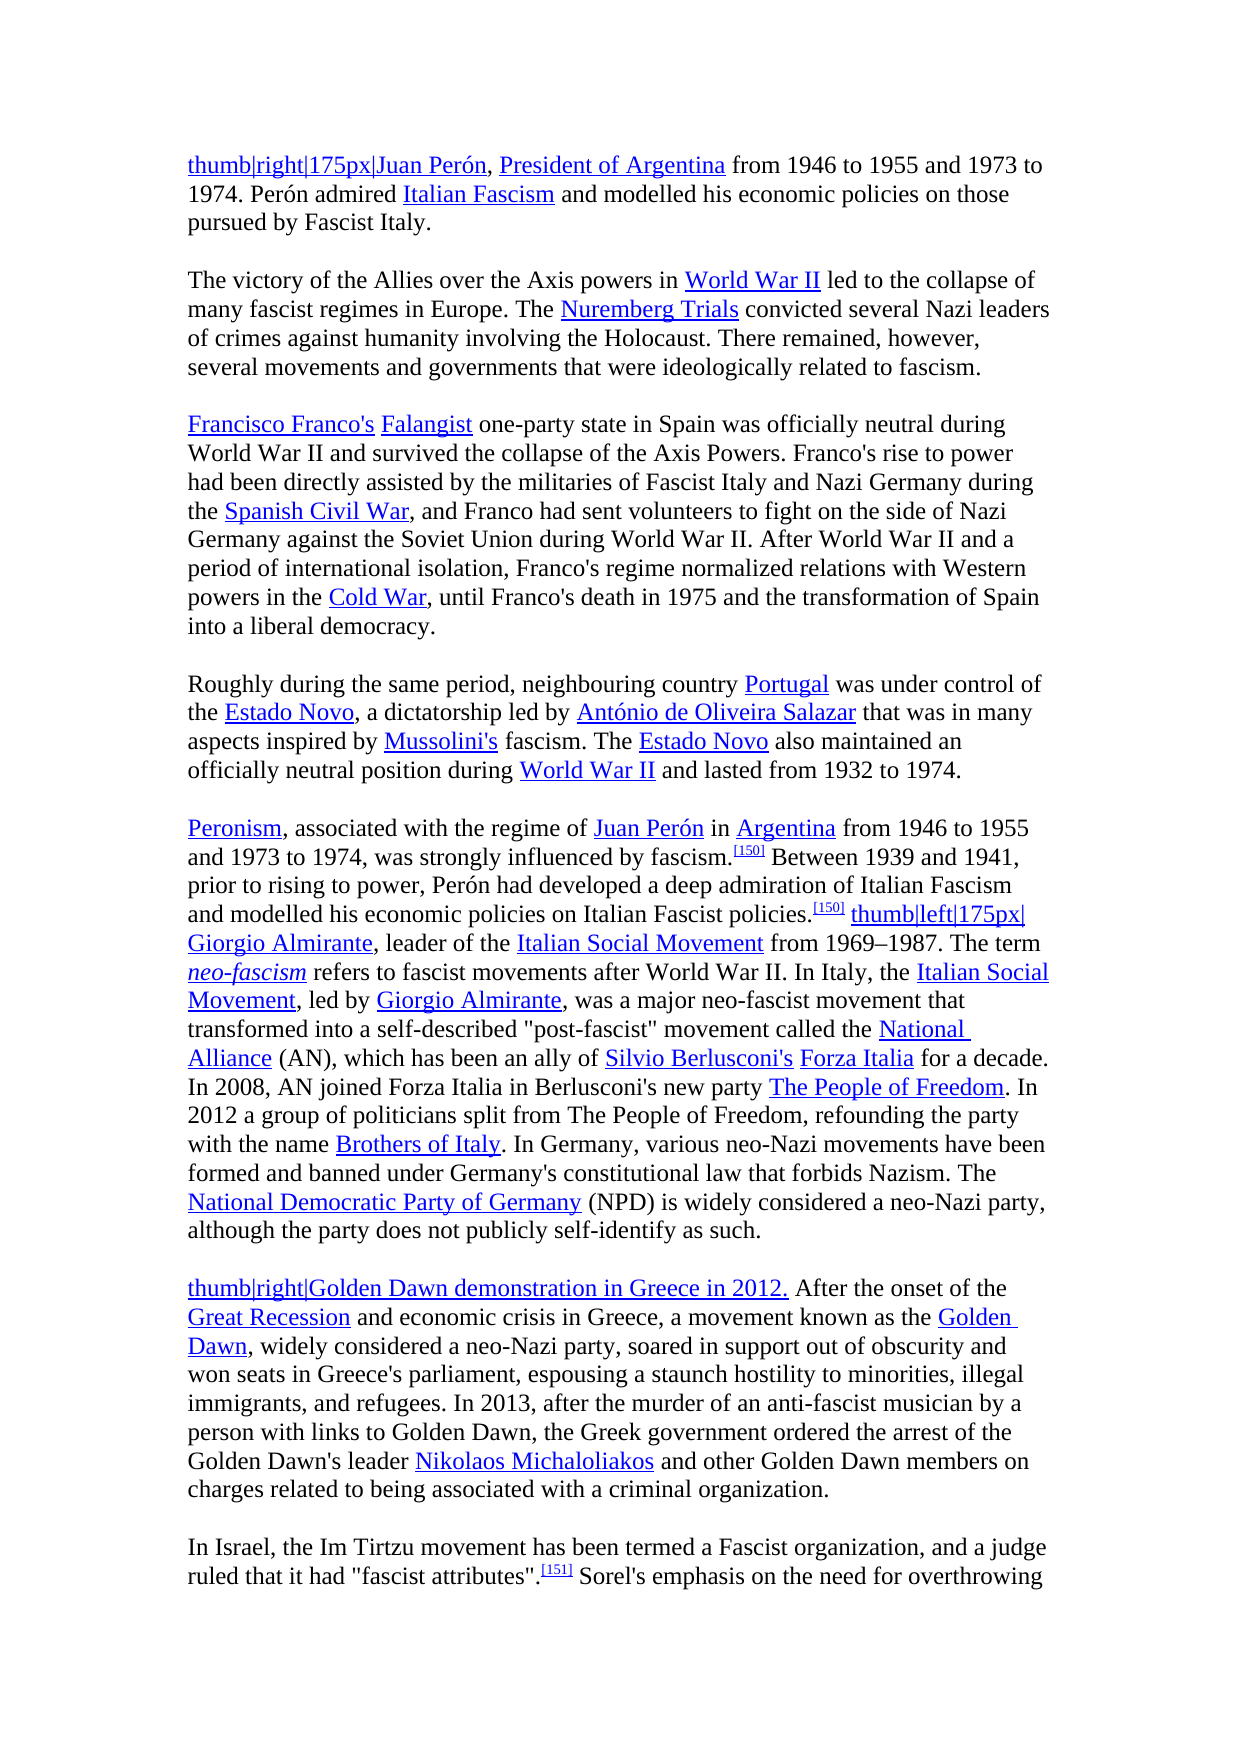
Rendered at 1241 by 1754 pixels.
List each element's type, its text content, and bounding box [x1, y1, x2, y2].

text thumb|right|Golden Dawn demonstration in Greece in 2012. After the onset of the Great Recession and economic crisis in Greece, a movement known as the Golden Dawn, widely considered a neo-Nazi party, soared in support out of obscurity and won seats in Greece's parliament, espousing a staunch hostility to minorities, illegal immigrants, and refugees. In 2013, after the murder of an anti-fascist musician by a person with links to Golden Dawn, the Greek government ordered the arrest of the Golden Dawn's leader Nikolaos Michaloliakos and other Golden Dawn members on charges related to being associated with a criminal organization. [187, 1273, 1053, 1503]
text Francisco Franco's Falangist one-party state in Spain was officially neutral during World War II and survived the collapse of the Axis Powers. Franco's rise to power had been directly assisted by the militaries of Fascist Italy and Nazi Germany during the Spanish Civil War, and Franco had sent volunteers to fight on the side of Nazi Germany against the Soviet Union during World War II. After World War II and a period of international isolation, Franco's regime normalized relations with Western powers in the Cold War, until Franco's death in 1975 and the transformation of Spain into a liberal democracy. [187, 409, 1053, 639]
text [187, 1532, 1053, 1590]
text Roughly during the same period, neighbouring country Portugal was under control of the Estado Novo, a dictatorship led by António de Oliveira Salazar that was in many aspects inspired by Mussolini's fascism. The Estado Novo also maintained an officially neutral position during World War II and lasted from 1932 to 1974. [187, 669, 1053, 784]
text thumb|right|175px|Juan Perón, President of Argentina from 1946 to 1955 and 1973 to 1974. Perón admired Italian Fascism and modelled his economic policies on those pursued by Fascist Italy. [187, 150, 1053, 236]
text The victory of the Allies over the Axis powers in World War II led to the collapse of many fascist regimes in Europe. The Nuremberg Trials convicted several Nazi leaders of crimes against humanity involving the Holocaust. There remained, however, several movements and governments that were ideologically related to fascism. [187, 265, 1053, 380]
text Peronism, associated with the regime of Juan Perón in Argentina from 1946 to 1955 and 1973 to 1974, was strongly influenced by fascism.[150] Between 1939 and 1941, prior to rising to power, Perón had developed a deep admiration of Italian Fascism and modelled his economic policies on Italian Fascist policies.[150] thumb|left|175px|Giorgio Almirante, leader of the Italian Social Movement from 1969–1987. The term neo-fascism refers to fascist movements after World War II. In Italy, the Italian Social Movement, led by Giorgio Almirante, was a major neo-fascist movement that transformed into a self-described "post-fascist" movement called the National Alliance (AN), which has been an ally of Silvio Berlusconi's Forza Italia for a decade. In 2008, AN joined Forza Italia in Berlusconi's new party The People of Freedom. In 2012 a group of politicians split from The People of Freedom, refounding the party with the name Brothers of Italy. In Germany, various neo-Nazi movements have been formed and banned under Germany's constitutional law that forbids Nazism. The National Democratic Party of Germany (NPD) is widely considered a neo-Nazi party, although the party does not publicly self-identify as such. [187, 813, 1053, 1244]
